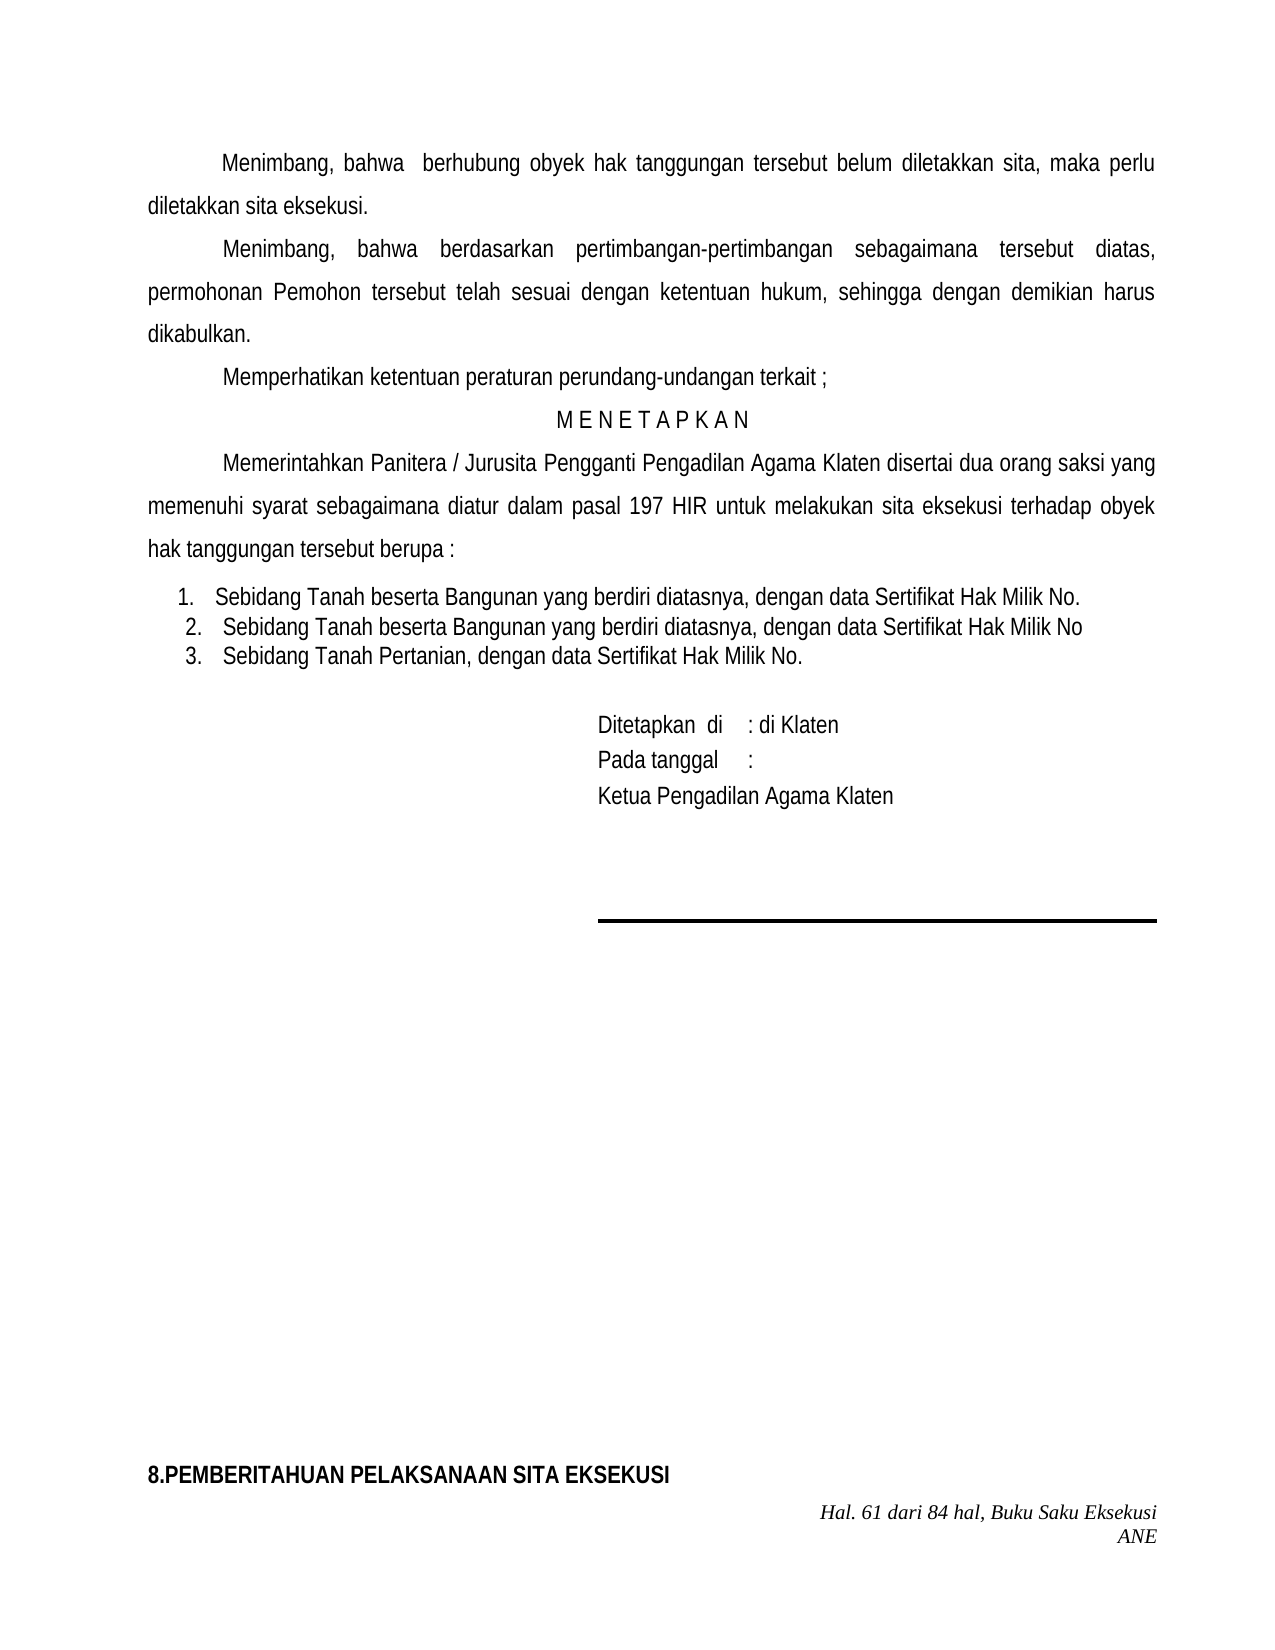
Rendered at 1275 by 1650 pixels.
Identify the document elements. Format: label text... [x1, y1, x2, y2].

text Menimbang, bahwa berhubung obyek hak tanggungan tersebut belum diletakkan sita, maka perlu diletakkan sita eksekusi. [148, 148, 1157, 219]
text 8.PEMBERITAHUAN PELAKSANAAN SITA EKSEKUSI [148, 1454, 1157, 1491]
text Memerintahkan Panitera / Jurusita Pengganti Pengadilan Agama Klaten disertai dua orang saksi yang memenuhi syarat sebagaimana diatur dalam pasal 197 HIR untuk melakukan sita eksekusi terhadap obyek hak tanggungan tersebut berupa : [148, 448, 1157, 563]
text Pada tanggal : [598, 740, 1157, 776]
list Sebidang Tanah beserta Bangunan yang berdiri diatasnya, dengan data Sertifikat Hak Milik No. [177, 577, 1157, 612]
list Sebidang Tanah Pertanian, dengan data Sertifikat Hak Milik No. [185, 641, 1157, 669]
text Memperhatikan ketentuan peraturan perundang-undangan terkait ; [148, 362, 1157, 391]
text Ketua Pengadilan Agama Klaten [598, 776, 1157, 811]
text Menimbang, bahwa berdasarkan pertimbangan-pertimbangan sebagaimana tersebut diatas, permohonan Pemohon tersebut telah sesuai dengan ketentuan hukum, sehingga dengan demikian harus dikabulkan. [148, 233, 1157, 348]
text Ditetapkan di : di Klaten [598, 705, 1157, 740]
text M E N E T A P K A N [148, 405, 1157, 434]
list Sebidang Tanah beserta Bangunan yang berdiri diatasnya, dengan data Sertifikat Hak Milik No [185, 612, 1157, 641]
